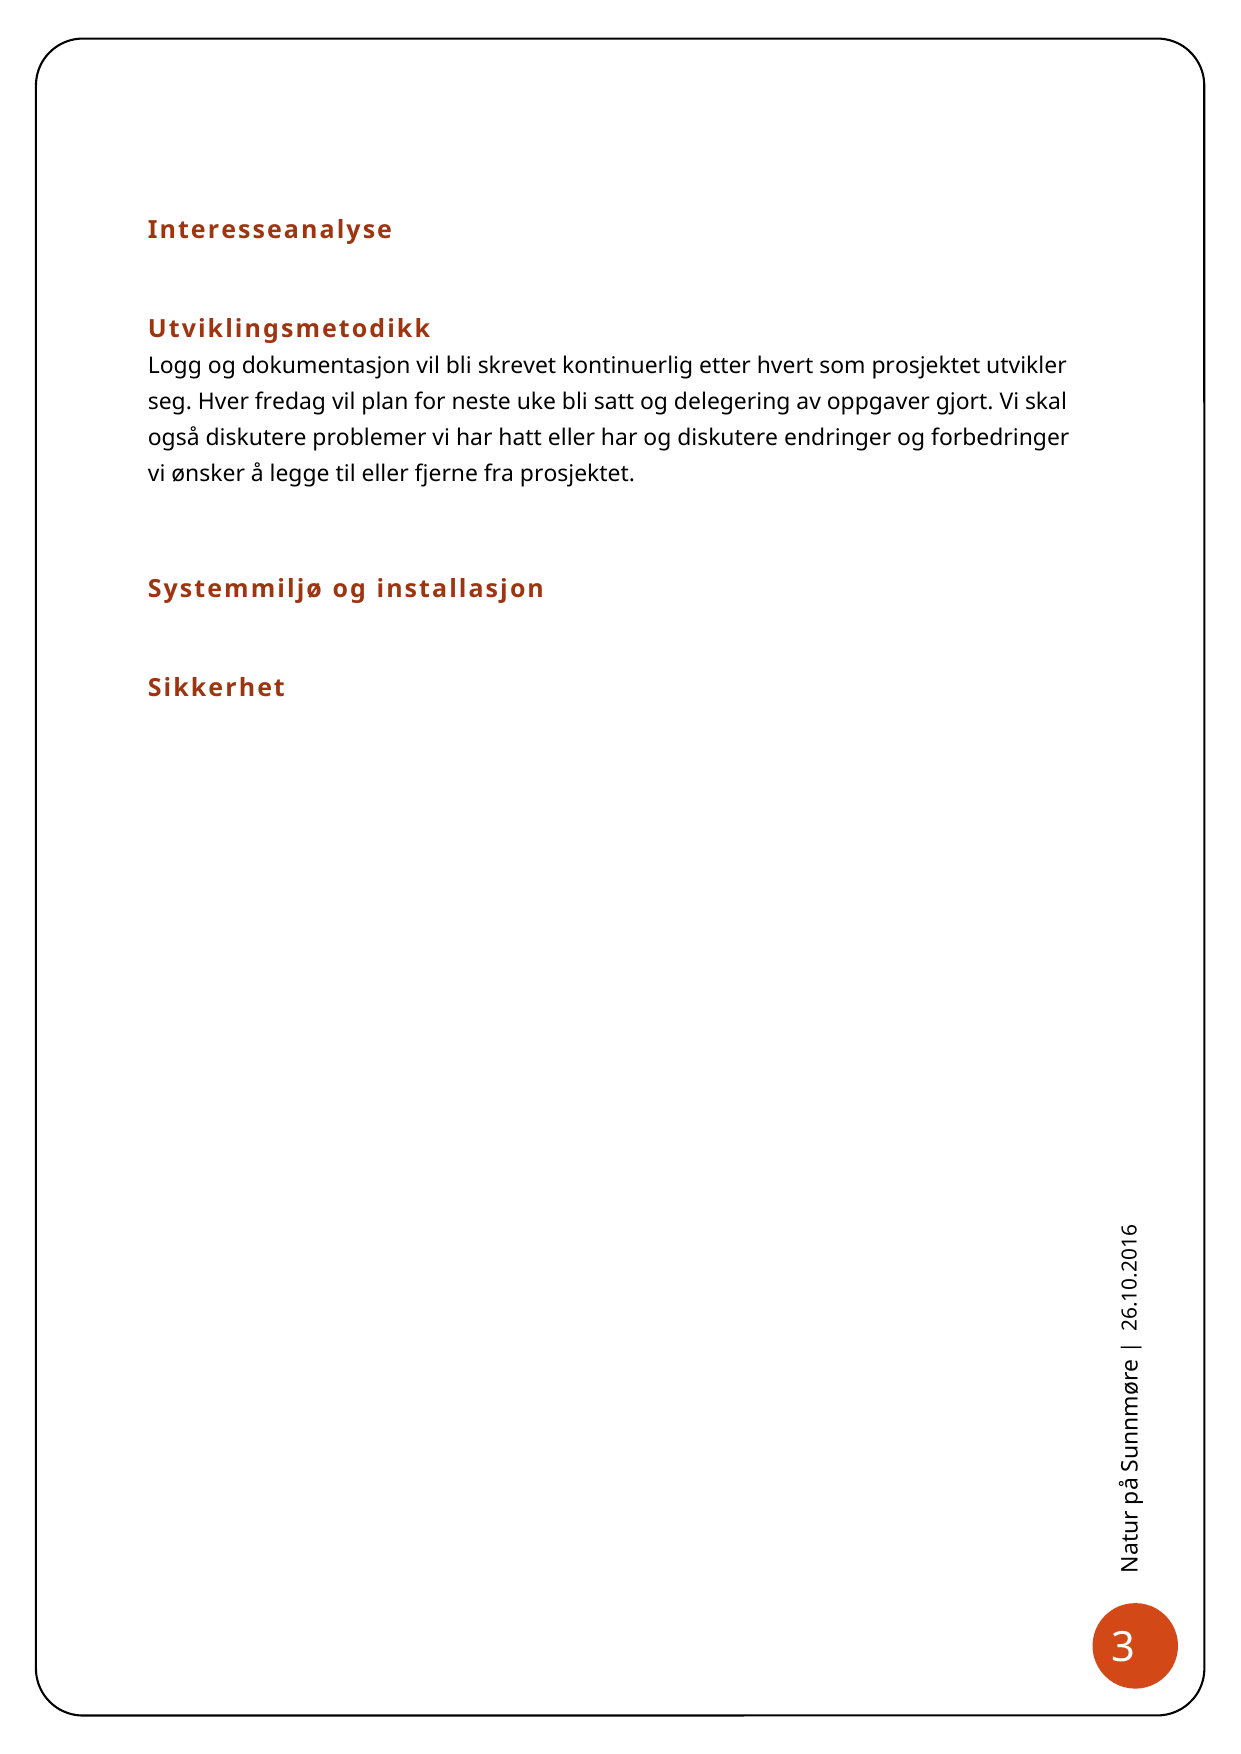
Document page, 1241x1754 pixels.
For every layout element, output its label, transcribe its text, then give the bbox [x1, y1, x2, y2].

subtitle Sikkerhet [148, 670, 1092, 704]
subtitle Utviklingsmetodikk [148, 311, 1092, 345]
subtitle Interesseanalyse [148, 212, 1092, 246]
subtitle Systemmiljø og installasjon [148, 571, 1092, 604]
